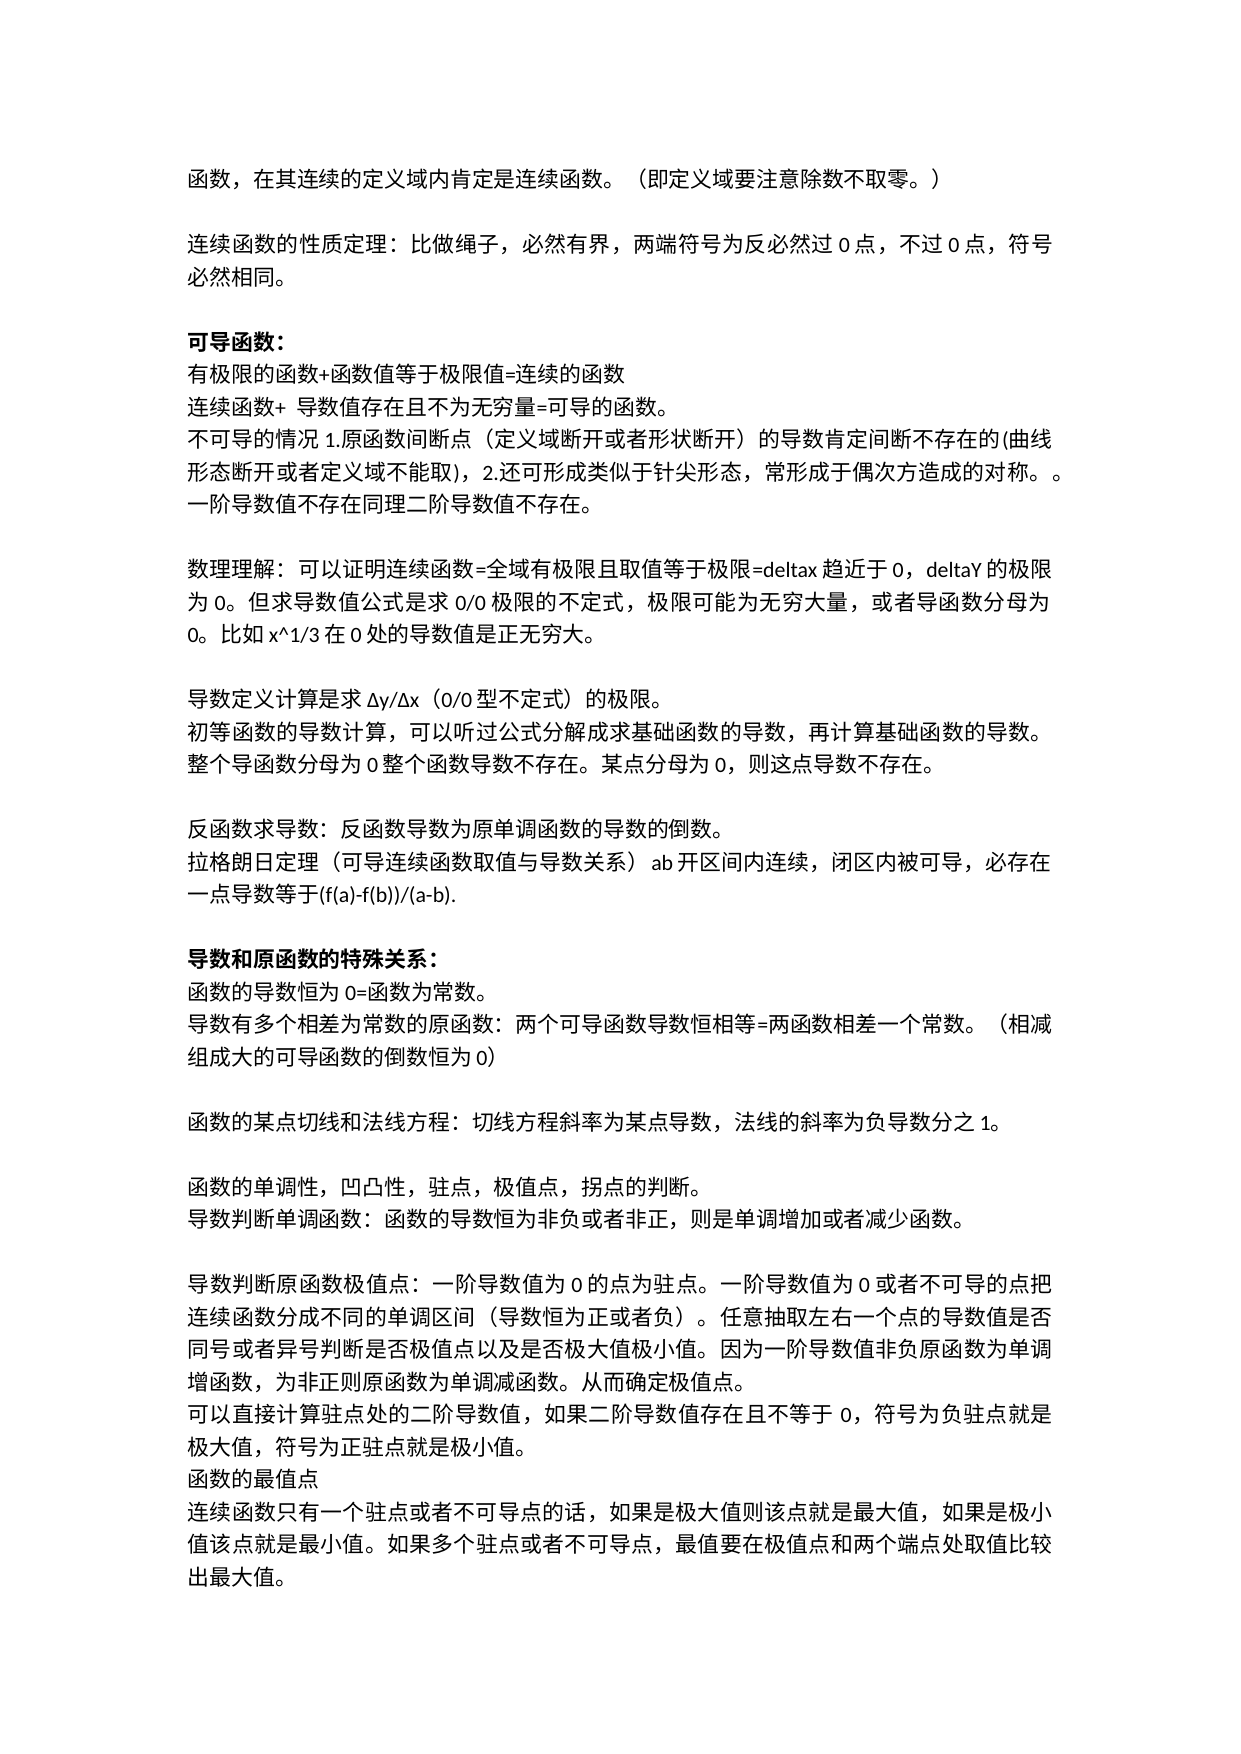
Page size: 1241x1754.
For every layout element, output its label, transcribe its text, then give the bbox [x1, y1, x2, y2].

text 有极限的函数+函数值等于极限值=连续的函数 [187, 357, 1053, 389]
text 函数的某点切线和法线方程：切线方程斜率为某点导数，法线的斜率为负导数分之1。 [187, 1104, 1053, 1137]
text 可以直接计算驻点处的二阶导数值，如果二阶导数值存在且不等于0，符号为负驻点就是极大值，符号为正驻点就是极小值。 [187, 1397, 1053, 1462]
text 导数定义计算是求Δy/Δx（0/0型不定式）的极限。 [187, 682, 1053, 714]
text 不可导的情况1.原函数间断点（定义域断开或者形状断开）的导数肯定间断不存在的(曲线形态断开或者定义域不能取)，2.还可形成类似于针尖形态，常形成于偶次方造成的对称。。一阶导数值不存在同理二阶导数值不存在。 [187, 422, 1053, 519]
text 连续函数的性质定理：比做绳子，必然有界，两端符号为反必然过0点，不过0点，符号必然相同。 [187, 227, 1053, 292]
text 可导函数： [187, 324, 1053, 357]
text 导数有多个相差为常数的原函数：两个可导函数导数恒相等=两函数相差一个常数。（相减组成大的可导函数的倒数恒为0） [187, 1007, 1053, 1072]
text 数理理解：可以证明连续函数=全域有极限且取值等于极限=deltax趋近于0，deltaY的极限为0。但求导数值公式是求0/0极限的不定式，极限可能为无穷大量，或者导函数分母为0。比如x^1/3在0处的导数值是正无穷大。 [187, 552, 1053, 649]
text 反函数求导数：反函数导数为原单调函数的导数的倒数。 [187, 812, 1053, 844]
text 拉格朗日定理（可导连续函数取值与导数关系）ab开区间内连续，闭区内被可导，必存在一点导数等于(f(a)-f(b))/(a-b). [187, 844, 1053, 909]
text 导数和原函数的特殊关系： [187, 942, 1053, 974]
text 函数的单调性，凹凸性，驻点，极值点，拐点的判断。 [187, 1169, 1053, 1202]
text 连续函数只有一个驻点或者不可导点的话，如果是极大值则该点就是最大值，如果是极小值该点就是最小值。如果多个驻点或者不可导点，最值要在极值点和两个端点处取值比较出最大值。 [187, 1494, 1053, 1592]
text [187, 162, 1053, 194]
text 初等函数的导数计算，可以听过公式分解成求基础函数的导数，再计算基础函数的导数。整个导函数分母为0整个函数导数不存在。某点分母为0，则这点导数不存在。 [187, 714, 1053, 779]
text 连续函数+ 导数值存在且不为无穷量=可导的函数。 [187, 389, 1053, 422]
text 函数的最值点 [187, 1462, 1053, 1494]
text 导数判断原函数极值点：一阶导数值为0的点为驻点。一阶导数值为0或者不可导的点把连续函数分成不同的单调区间（导数恒为正或者负）。任意抽取左右一个点的导数值是否同号或者异号判断是否极值点以及是否极大值极小值。因为一阶导数值非负原函数为单调增函数，为非正则原函数为单调减函数。从而确定极值点。 [187, 1267, 1053, 1397]
text 函数的导数恒为0=函数为常数。 [187, 974, 1053, 1007]
text 导数判断单调函数：函数的导数恒为非负或者非正，则是单调增加或者减少函数。 [187, 1202, 1053, 1234]
